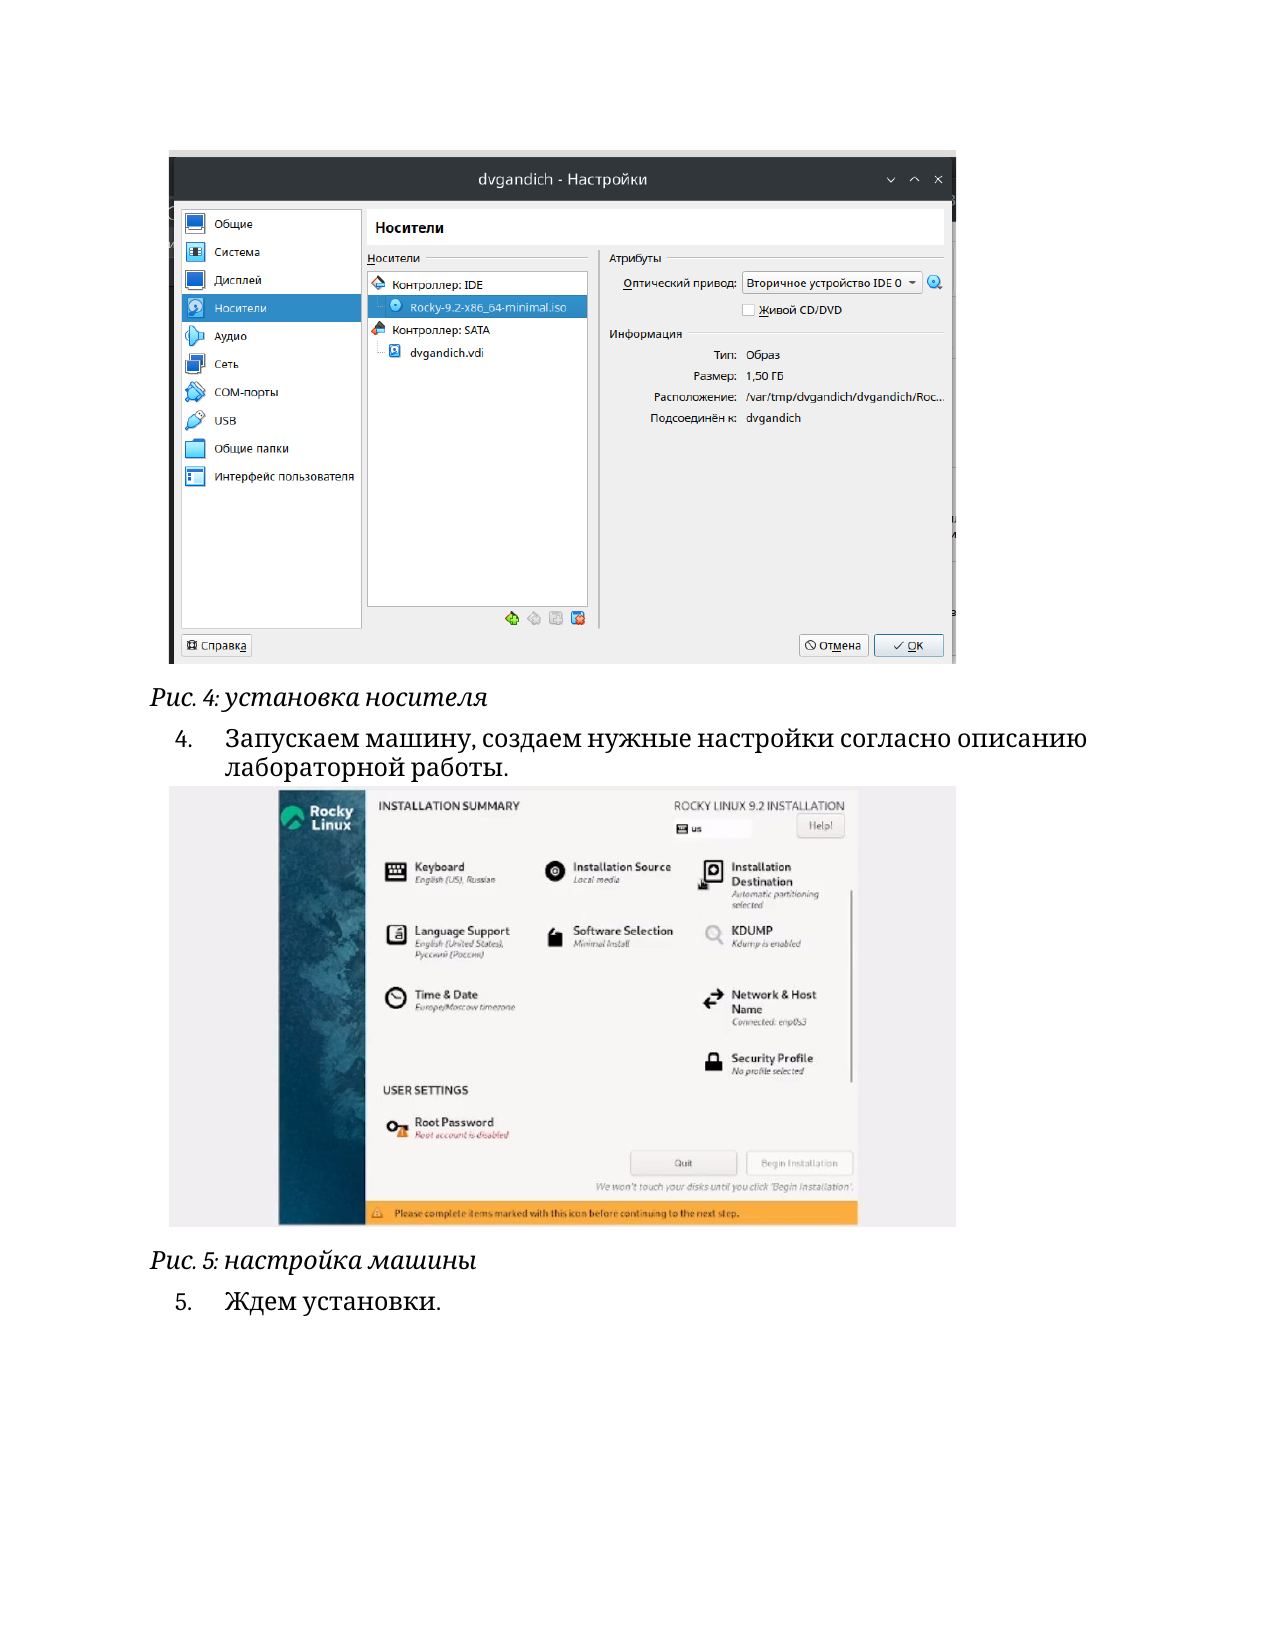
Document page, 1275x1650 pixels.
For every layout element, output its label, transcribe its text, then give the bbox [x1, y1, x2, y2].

picture [168, 150, 957, 664]
text Рис. 4: установка носителя [150, 684, 1125, 713]
list Ждем установки. [175, 1288, 1125, 1317]
text Рис. 5: настройка машины [150, 1247, 1125, 1276]
list Запускаем машину, создаем нужные настройки согласно описанию лабораторной работы. [175, 725, 1125, 783]
picture [168, 786, 957, 1227]
